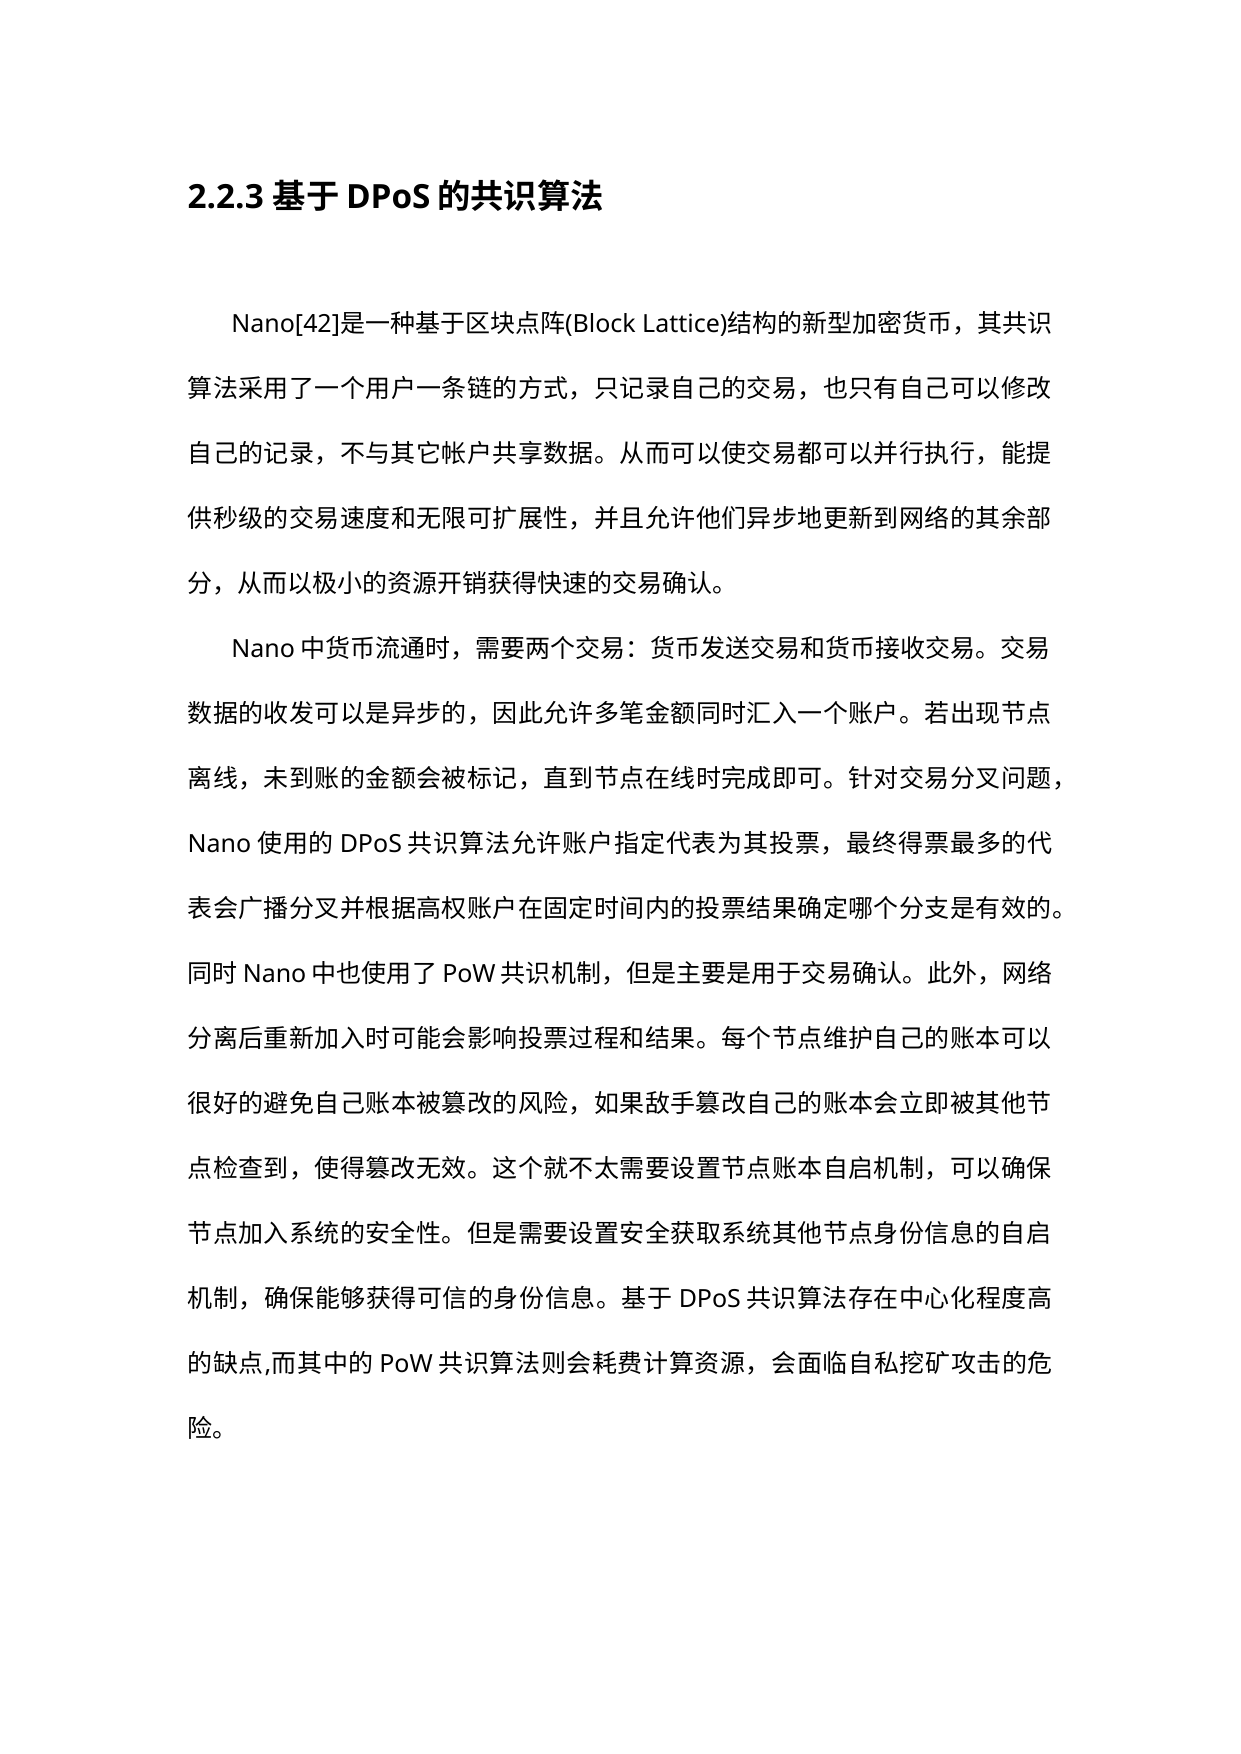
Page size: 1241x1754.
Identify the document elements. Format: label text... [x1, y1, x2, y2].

text Nano中货币流通时，需要两个交易：货币发送交易和货币接收交易。交易数据的收发可以是异步的，因此允许多笔金额同时汇入一个账户。若出现节点离线，未到账的金额会被标记，直到节点在线时完成即可。针对交易分叉问题，Nano使用的DPoS共识算法允许账户指定代表为其投票，最终得票最多的代表会广播分叉并根据高权账户在固定时间内的投票结果确定哪个分支是有效的。同时Nano中也使用了PoW共识机制，但是主要是用于交易确认。此外，网络分离后重新加入时可能会影响投票过程和结果。每个节点维护自己的账本可以很好的避免自己账本被篡改的风险，如果敌手篡改自己的账本会立即被其他节点检查到，使得篡改无效。这个就不太需要设置节点账本自启机制，可以确保节点加入系统的安全性。但是需要设置安全获取系统其他节点身份信息的自启机制，确保能够获得可信的身份信息。基于DPoS共识算法存在中心化程度高的缺点,而其中的PoW共识算法则会耗费计算资源，会面临自私挖矿攻击的危险。 [187, 614, 1053, 1459]
text Nano[42]是一种基于区块点阵(Block Lattice)结构的新型加密货币，其共识算法采用了一个用户一条链的方式，只记录自己的交易，也只有自己可以修改自己的记录，不与其它帐户共享数据。从而可以使交易都可以并行执行，能提供秒级的交易速度和无限可扩展性，并且允许他们异步地更新到网络的其余部分，从而以极小的资源开销获得快速的交易确认。 [187, 289, 1053, 614]
subtitle 2.2.3 基于DPoS的共识算法 [187, 162, 1053, 227]
